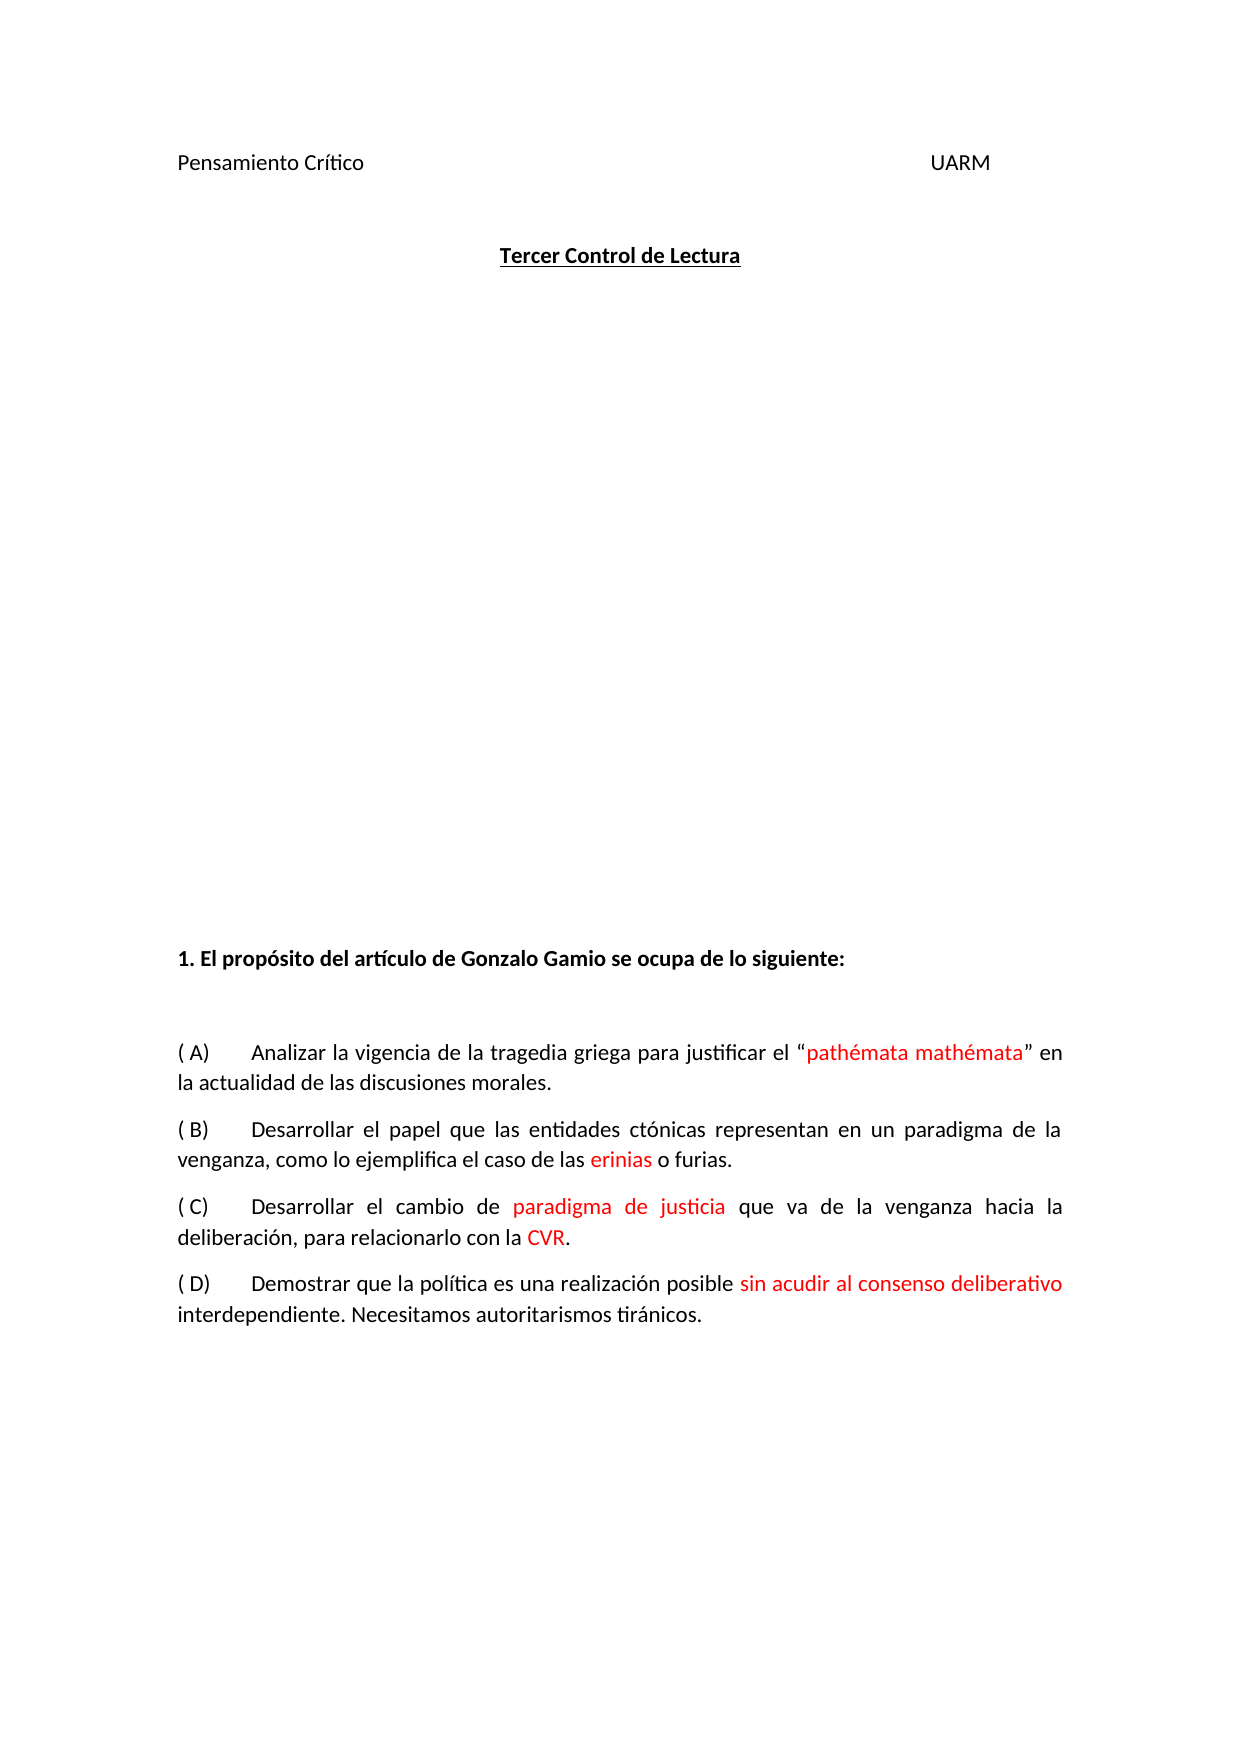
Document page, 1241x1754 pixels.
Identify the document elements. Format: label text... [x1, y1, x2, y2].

text Pensamiento Crítico UARM [177, 148, 1063, 176]
text ( C) Desarrollar el cambio de paradigma de justicia que va de la venganza hacia la deliberación, para relacionarlo con la CVR. [177, 1192, 1063, 1251]
text ( B) Desarrollar el papel que las entidades ctónicas representan en un paradigma de la venganza, como lo ejemplifica el caso de las erinias o furias. [177, 1115, 1063, 1173]
text ( A) Analizar la vigencia de la tragedia griega para justificar el “pathémata mathémata” en la actualidad de las discusiones morales. [177, 1038, 1063, 1096]
text ( D) Demostrar que la política es una realización posible sin acudir al consenso deliberativo interdependiente. Necesitamos autoritarismos tiránicos. [177, 1269, 1063, 1328]
text Tercer Control de Lectura [177, 241, 1063, 269]
text 1. El propósito del artículo de Gonzalo Gamio se ocupa de lo siguiente: [177, 944, 1063, 972]
